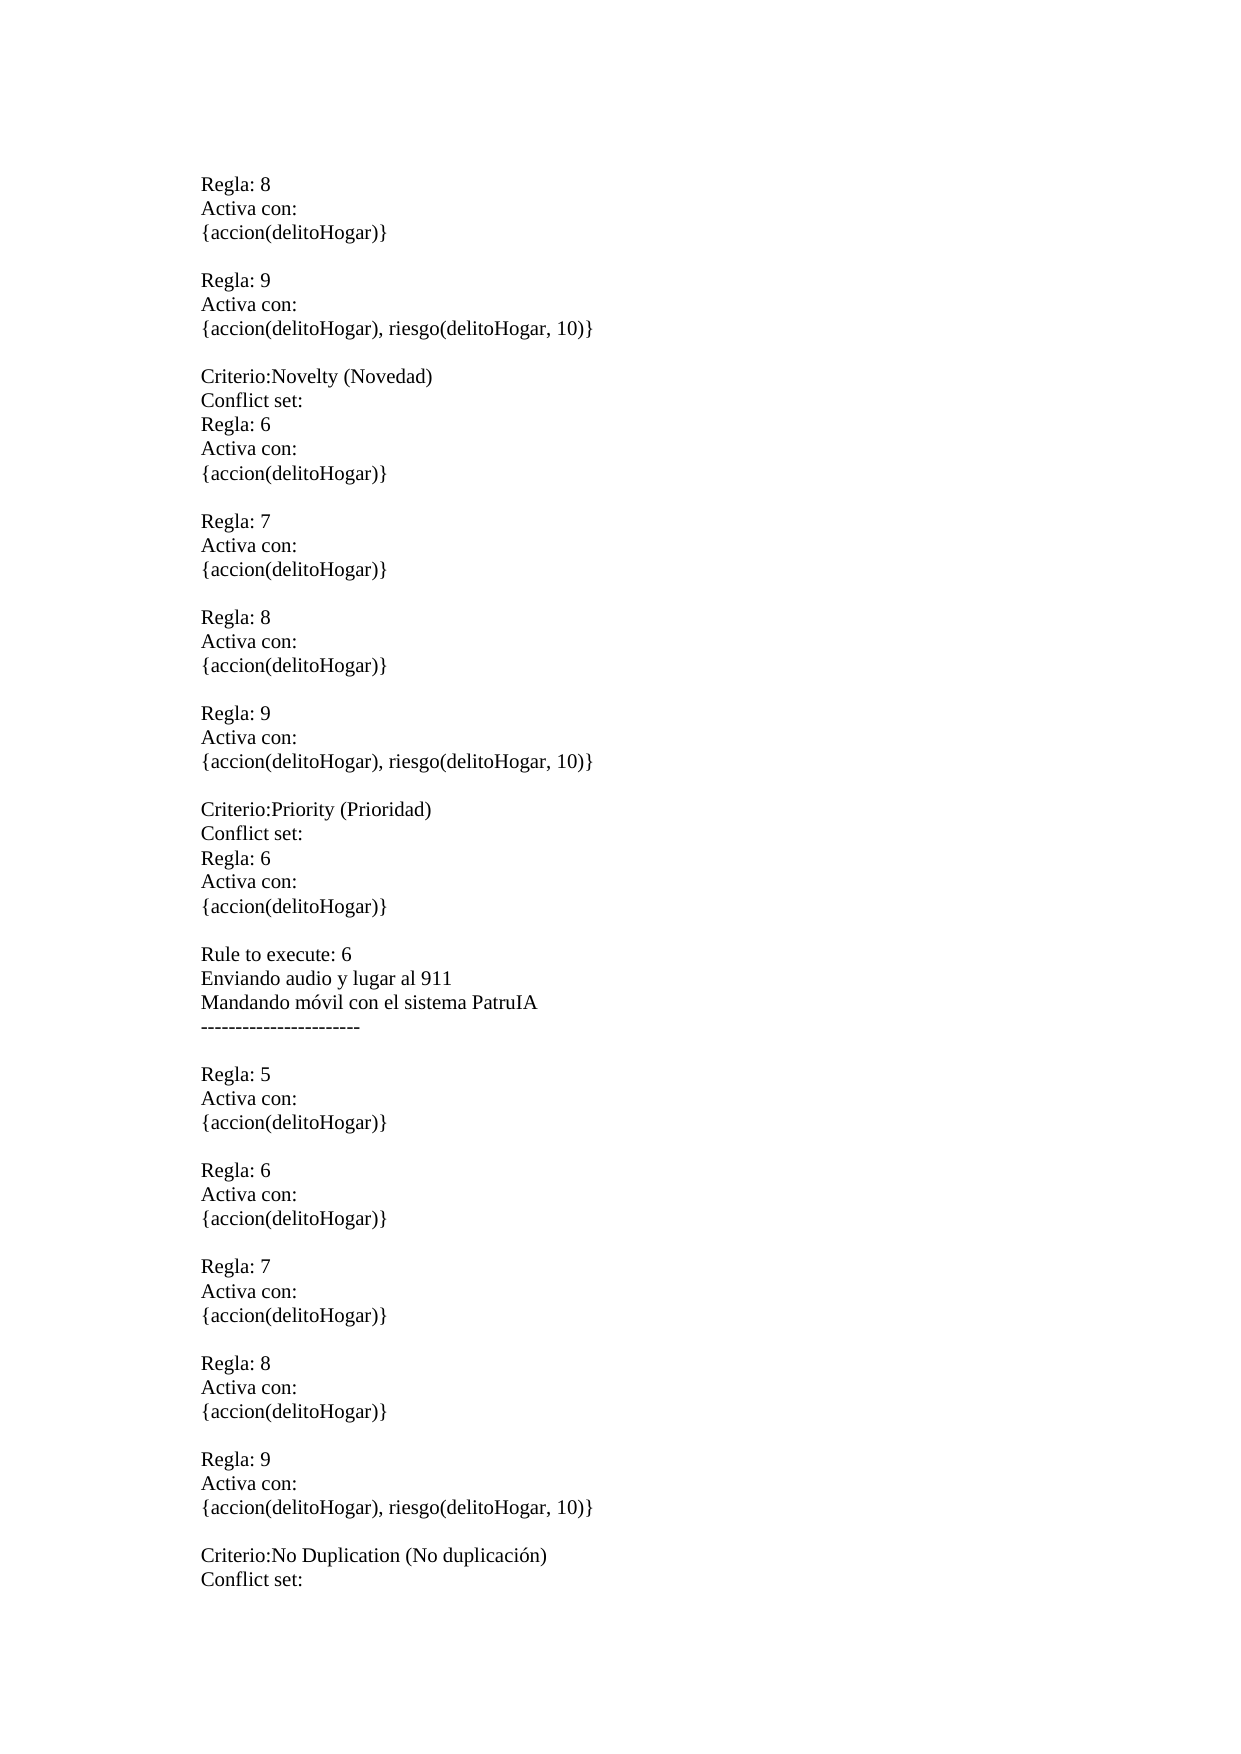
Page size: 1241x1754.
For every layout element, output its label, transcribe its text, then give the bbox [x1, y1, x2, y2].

text Activa con: [177, 725, 1063, 749]
text {accion(delitoHogar)} [177, 1206, 1063, 1230]
text Regla: 6 [177, 412, 1063, 436]
text Activa con: [177, 533, 1063, 557]
text Enviando audio y lugar al 911 [177, 966, 1063, 990]
text Regla: 9 [177, 701, 1063, 725]
text Regla: 8 [177, 1351, 1063, 1375]
text Criterio:Priority (Prioridad) [177, 797, 1063, 821]
text {accion(delitoHogar)} [177, 1399, 1063, 1423]
text Activa con: [177, 1278, 1063, 1303]
text {accion(delitoHogar)} [177, 893, 1063, 918]
text Activa con: [177, 196, 1063, 220]
text Activa con: [177, 629, 1063, 653]
text {accion(delitoHogar)} [177, 557, 1063, 581]
text Conflict set: [177, 388, 1063, 412]
text Rule to execute: 6 [177, 942, 1063, 966]
text Activa con: [177, 869, 1063, 893]
text Regla: 5 [177, 1062, 1063, 1086]
text Regla: 6 [177, 1158, 1063, 1182]
text ----------------------- [177, 1014, 1063, 1038]
text Activa con: [177, 292, 1063, 316]
text {accion(delitoHogar)} [177, 1303, 1063, 1327]
text Activa con: [177, 1182, 1063, 1206]
text {accion(delitoHogar), riesgo(delitoHogar, 10)} [177, 749, 1063, 773]
text Activa con: [177, 1471, 1063, 1495]
text {accion(delitoHogar)} [177, 460, 1063, 484]
text {accion(delitoHogar)} [177, 1110, 1063, 1134]
text {accion(delitoHogar), riesgo(delitoHogar, 10)} [177, 316, 1063, 340]
text Regla: 7 [177, 508, 1063, 533]
text Regla: 8 [177, 605, 1063, 629]
text Regla: 6 [177, 845, 1063, 869]
text Activa con: [177, 1375, 1063, 1399]
text Activa con: [177, 1086, 1063, 1110]
text Conflict set: [177, 821, 1063, 845]
text Regla: 9 [177, 1447, 1063, 1471]
text Regla: 9 [177, 268, 1063, 292]
text Regla: 7 [177, 1254, 1063, 1278]
text Regla: 8 [177, 172, 1063, 196]
text Criterio:No Duplication (No duplicación) [177, 1543, 1063, 1567]
text {accion(delitoHogar)} [177, 220, 1063, 244]
text {accion(delitoHogar), riesgo(delitoHogar, 10)} [177, 1495, 1063, 1519]
text {accion(delitoHogar)} [177, 653, 1063, 677]
text Mandando móvil con el sistema PatruIA [177, 990, 1063, 1014]
text Criterio:Novelty (Novedad) [177, 364, 1063, 388]
text Conflict set: [177, 1567, 1063, 1591]
text Activa con: [177, 436, 1063, 460]
